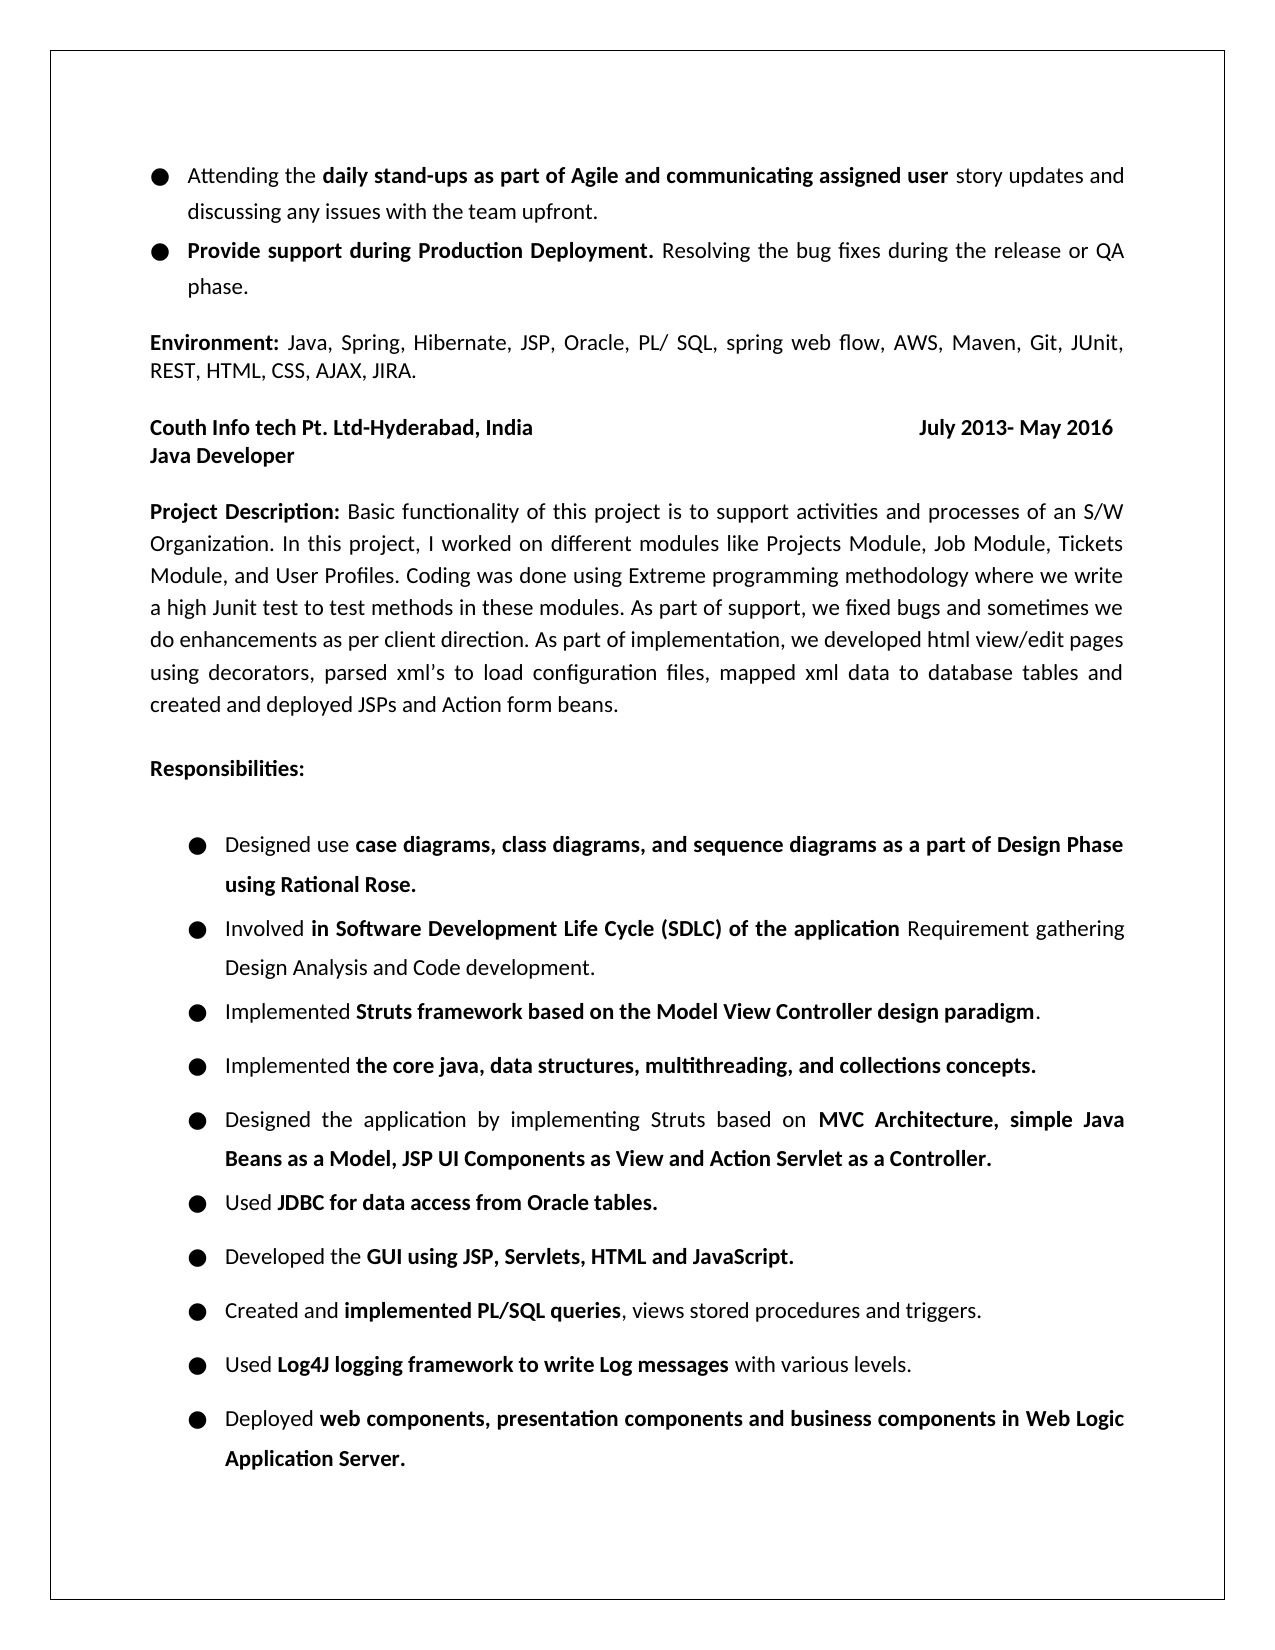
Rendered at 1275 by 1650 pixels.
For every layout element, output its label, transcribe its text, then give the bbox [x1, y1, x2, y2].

list Used JDBC for data access from Oracle tables. [187, 1177, 1125, 1224]
list Deployed web components, presentation components and business components in Web Logic Application Server. [187, 1392, 1125, 1472]
list Created and implemented PL/SQL queries, views stored procedures and triggers. [187, 1284, 1125, 1332]
list Designed the application by implementing Struts based on MVC Architecture, simple Java Beans as a Model, JSP UI Components as View and Action Servlet as a Controller. [187, 1093, 1125, 1172]
list Developed the GUI using JSP, Servlets, HTML and JavaScript. [187, 1231, 1125, 1278]
list Used Log4J logging framework to write Log messages with various levels. [187, 1338, 1125, 1386]
list Implemented Struts framework based on the Model View Controller design paradigm. [187, 985, 1125, 1032]
list Implemented the core java, data structures, multithreading, and collections concepts. [187, 1039, 1125, 1086]
text Couth Info tech Pt. Ltd-Hyderabad, India July 2013- May 2016 [150, 413, 1125, 441]
list Designed use case diagrams, class diagrams, and sequence diagrams as a part of Design Phase using Rational Rose. [187, 819, 1125, 898]
text Responsibilities: [150, 754, 1125, 782]
text Environment: Java, Spring, Hibernate, JSP, Oracle, PL/ SQL, spring web flow, AWS, Maven, Git, JUnit, REST, HTML, CSS, AJAX, JIRA. [150, 328, 1125, 384]
list Involved in Software Development Life Cycle (SDLC) of the application Requirement gathering Design Analysis and Code development. [187, 902, 1125, 981]
text Project Description: Basic functionality of this project is to support activities and processes of an S/W Organization. In this project, I worked on different modules like Projects Module, Job Module, Tickets Module, and User Profiles. Coding was done using Extreme programming methodology where we write a high Junit test to test methods in these modules. As part of support, we fixed bugs and sometimes we do enhancements as per client direction. As part of implementation, we developed html view/edit pages using decorators, parsed xml’s to load configuration files, mapped xml data to database tables and created and deployed JSPs and Action form beans. [150, 497, 1125, 718]
text Java Developer [150, 441, 1125, 469]
list Provide support during Production Deployment. Resolving the bug fixes during the release or QA phase. [150, 225, 1125, 300]
list Attending the daily stand-ups as part of Agile and communicating assigned user story updates and discussing any issues with the team upfront. [150, 150, 1125, 225]
